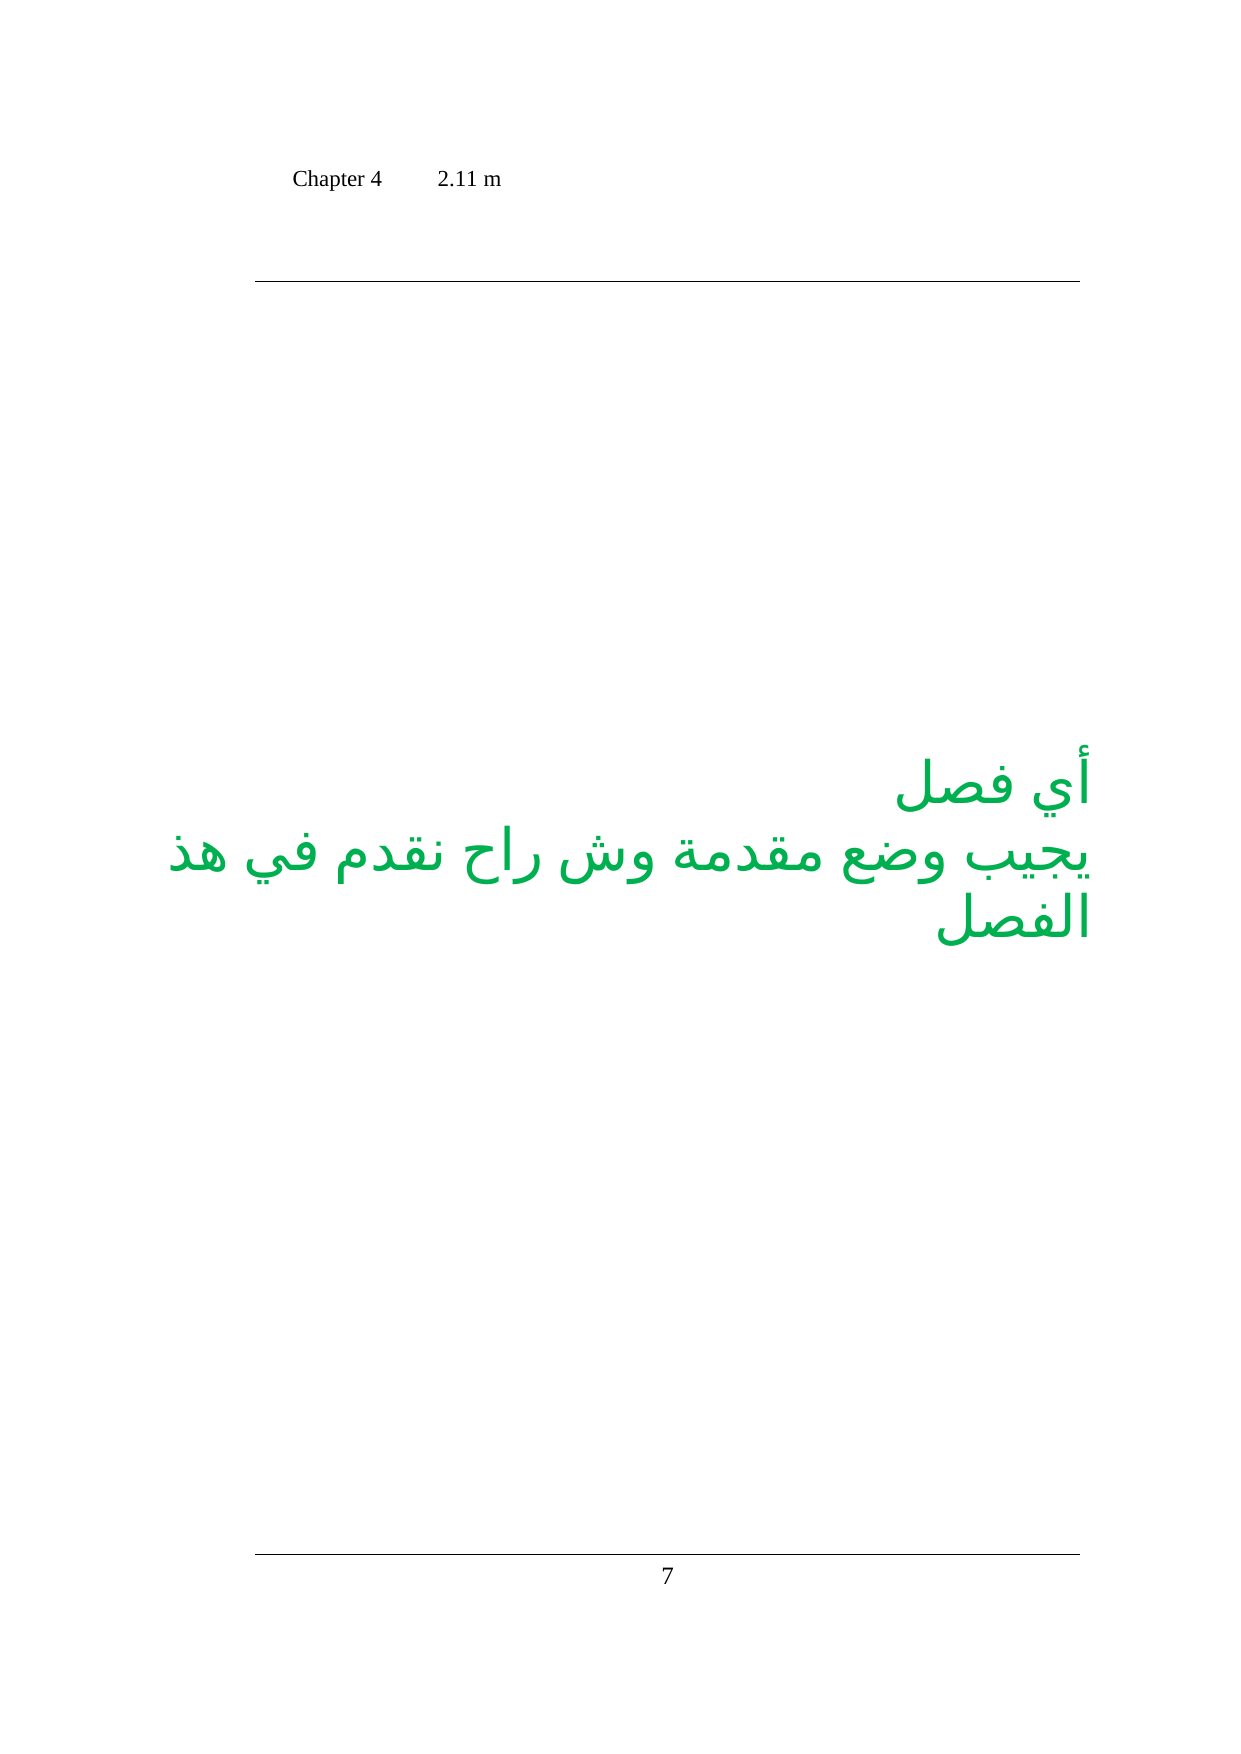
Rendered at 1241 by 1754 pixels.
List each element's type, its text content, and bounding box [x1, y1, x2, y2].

text أي فصل يجيب وضع مقدمة وش راح نقدم في هذ الفصل [137, 749, 1092, 950]
list Chapter 4 2.11 m [292, 164, 1092, 191]
